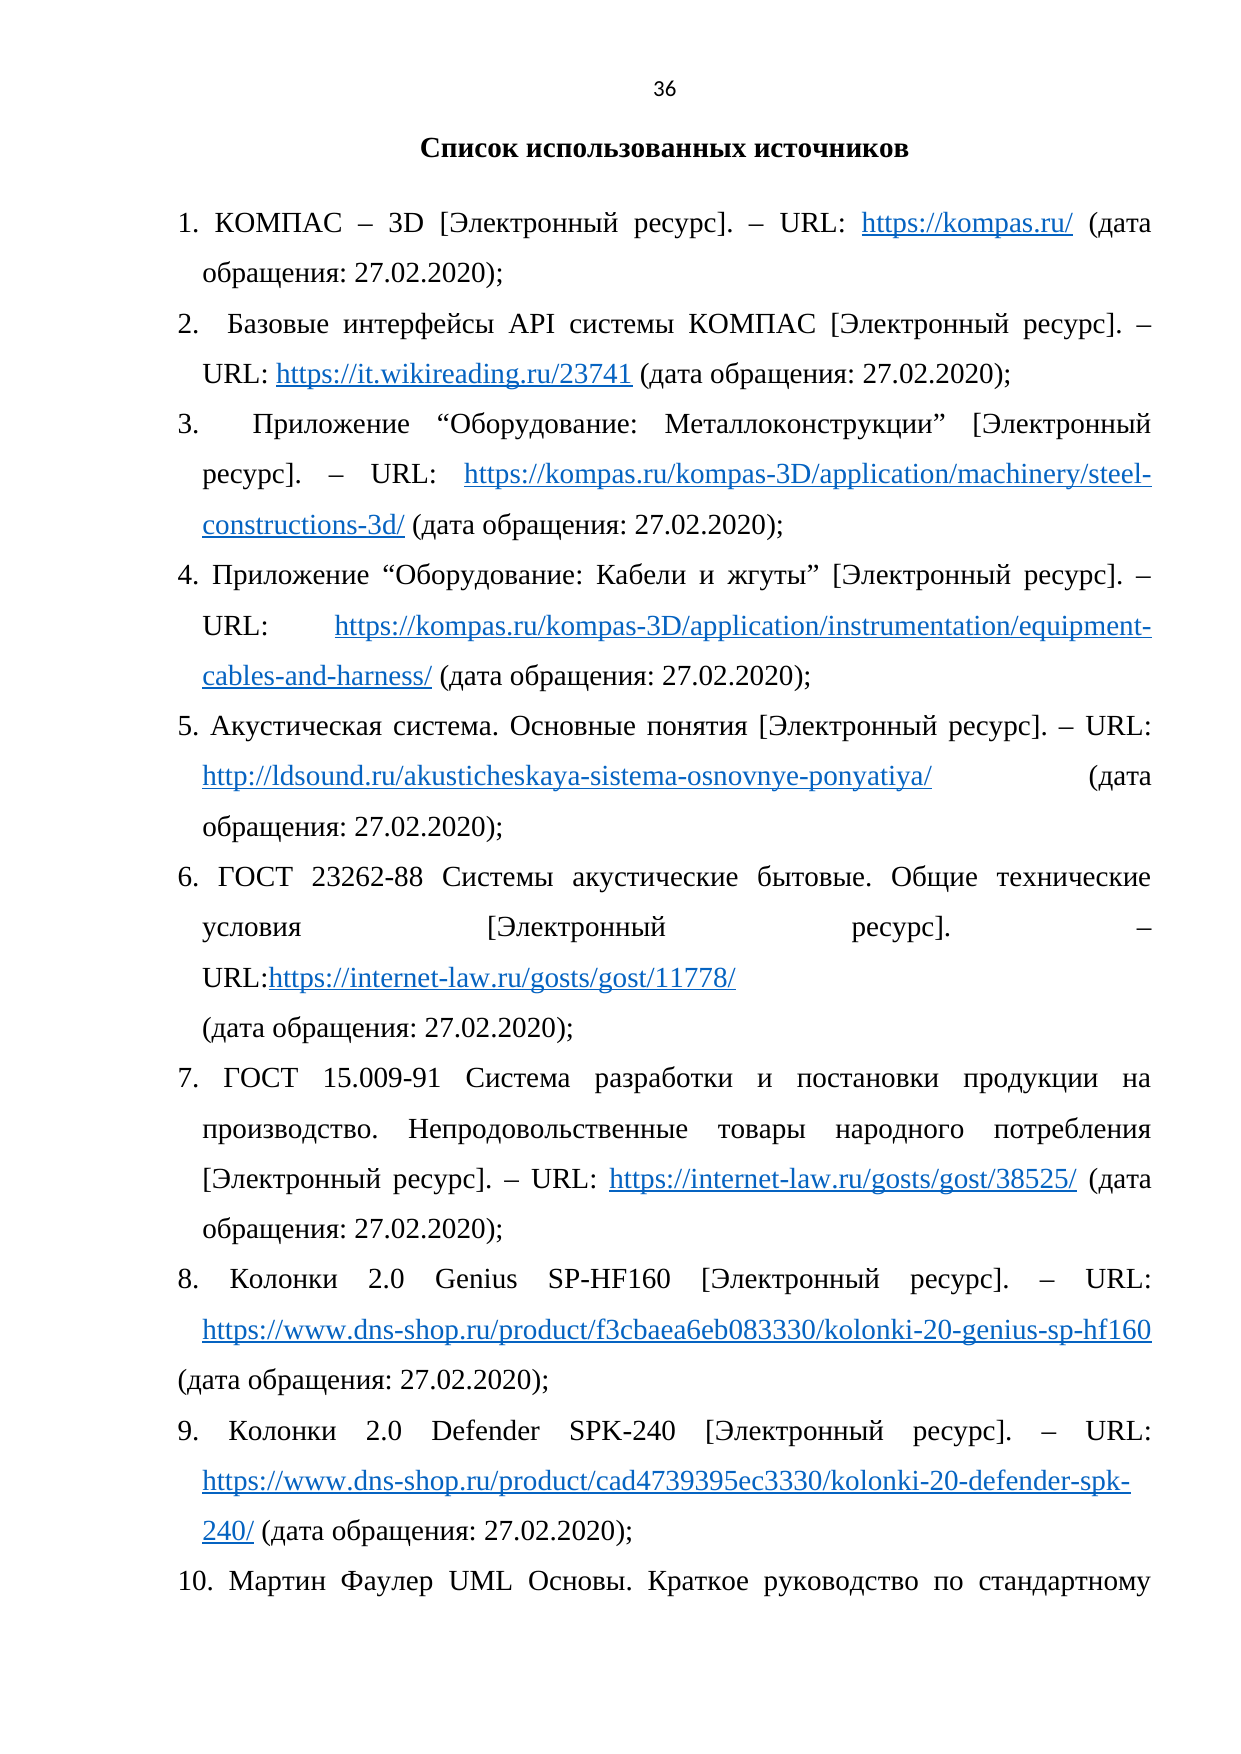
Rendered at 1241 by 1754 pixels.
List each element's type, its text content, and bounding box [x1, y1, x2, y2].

subtitle 5. Акустическая система. Основные понятия [Электронный ресурс]. – URL: http://ldsound.ru/akusticheskaya-sistema-osnovnye-ponyatiya/ (дата обращения: 27.02.2020); [177, 708, 1152, 842]
subtitle 3. Приложение “Оборудование: Металлоконструкции” [Электронный ресурс]. – URL: https://kompas.ru/kompas-3D/application/machinery/steel-constructions-3d/ (дата обращения: 27.02.2020); [177, 406, 1152, 541]
subtitle Список использованных источников [177, 130, 1152, 163]
subtitle 2. Базовые интерфейсы API системы КОМПАС [Электронный ресурс]. – URL: https://it.wikireading.ru/23741 (дата обращения: 27.02.2020); [177, 306, 1152, 389]
subtitle 4. Приложение “Оборудование: Кабели и жгуты” [Электронный ресурс]. – URL: https://kompas.ru/kompas-3D/application/instrumentation/equipment-cables-and-harness/ (дата обращения: 27.02.2020); [177, 557, 1152, 691]
subtitle 9. Колонки 2.0 Defender SPK-240 [Электронный ресурс]. – URL: https://www.dns-shop.ru/product/cad4739395ec3330/kolonki-20-defender-spk-240/ (дата обращения: 27.02.2020); [177, 1413, 1152, 1547]
subtitle 6. ГОСТ 23262-88 Системы акустические бытовые. Общие технические условия [Электронный ресурс]. – URL:https://internet-law.ru/gosts/gost/11778/ [177, 859, 1152, 993]
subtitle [177, 1563, 1152, 1597]
subtitle (дата обращения: 27.02.2020); [202, 1010, 1152, 1044]
subtitle 7. ГОСТ 15.009-91 Система разработки и постановки продукции на производство. Непродовольственные товары народного потребления [Электронный ресурс]. – URL: https://internet-law.ru/gosts/gost/38525/ (дата обращения: 27.02.2020); [177, 1060, 1152, 1245]
subtitle 1. КОМПАС – 3D [Электронный ресурс]. – URL: https://kompas.ru/ (дата обращения: 27.02.2020); [177, 205, 1152, 289]
subtitle 8. Колонки 2.0 Genius SP-HF160 [Электронный ресурс]. – URL: https://www.dns-shop.ru/product/f3cbaea6eb083330/kolonki-20-genius-sp-hf160 [177, 1262, 1152, 1346]
subtitle (дата обращения: 27.02.2020); [177, 1362, 1152, 1396]
